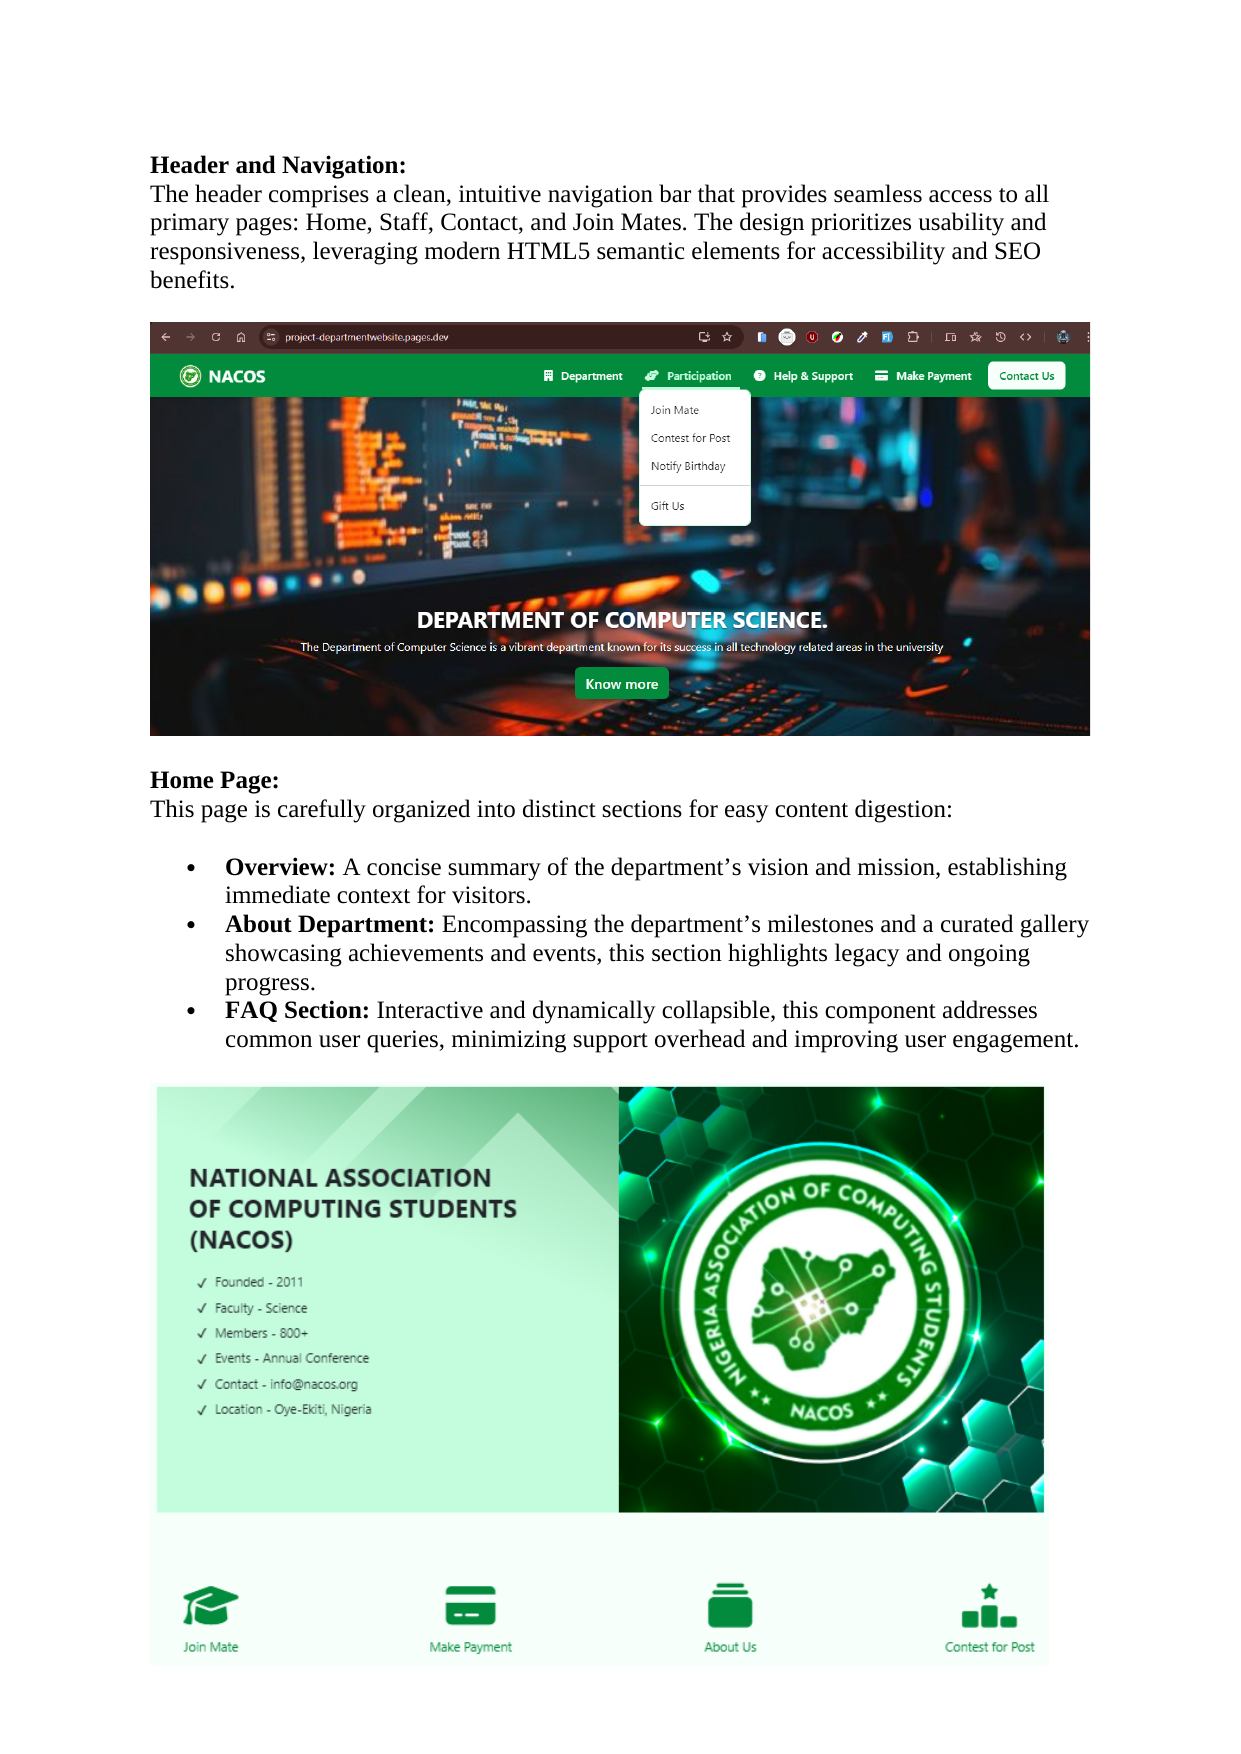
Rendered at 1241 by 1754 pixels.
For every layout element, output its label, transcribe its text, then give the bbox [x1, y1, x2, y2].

list FAQ Section: Interactive and dynamically collapsible, this component addresses common user queries, minimizing support overhead and improving user engagement. [187, 995, 1090, 1053]
picture [150, 322, 1091, 736]
list About Department: Encompassing the department’s milestones and a curated gallery showcasing achievements and events, this section highlights legacy and ongoing progress. [187, 909, 1090, 995]
list Overview: A concise summary of the department’s vision and mission, establishing immediate context for visitors. [187, 852, 1090, 909]
picture [150, 1082, 1050, 1666]
text Header and Navigation: The header comprises a clean, intuitive navigation bar that provides seamless access to all primary pages: Home, Staff, Contact, and Join Mates. The design prioritizes usability and responsiveness, leveraging modern HTML5 semantic elements for accessibility and SEO benefits. [150, 150, 1090, 294]
text Home Page: This page is carefully organized into distinct sections for easy content digestion: [150, 765, 1090, 822]
